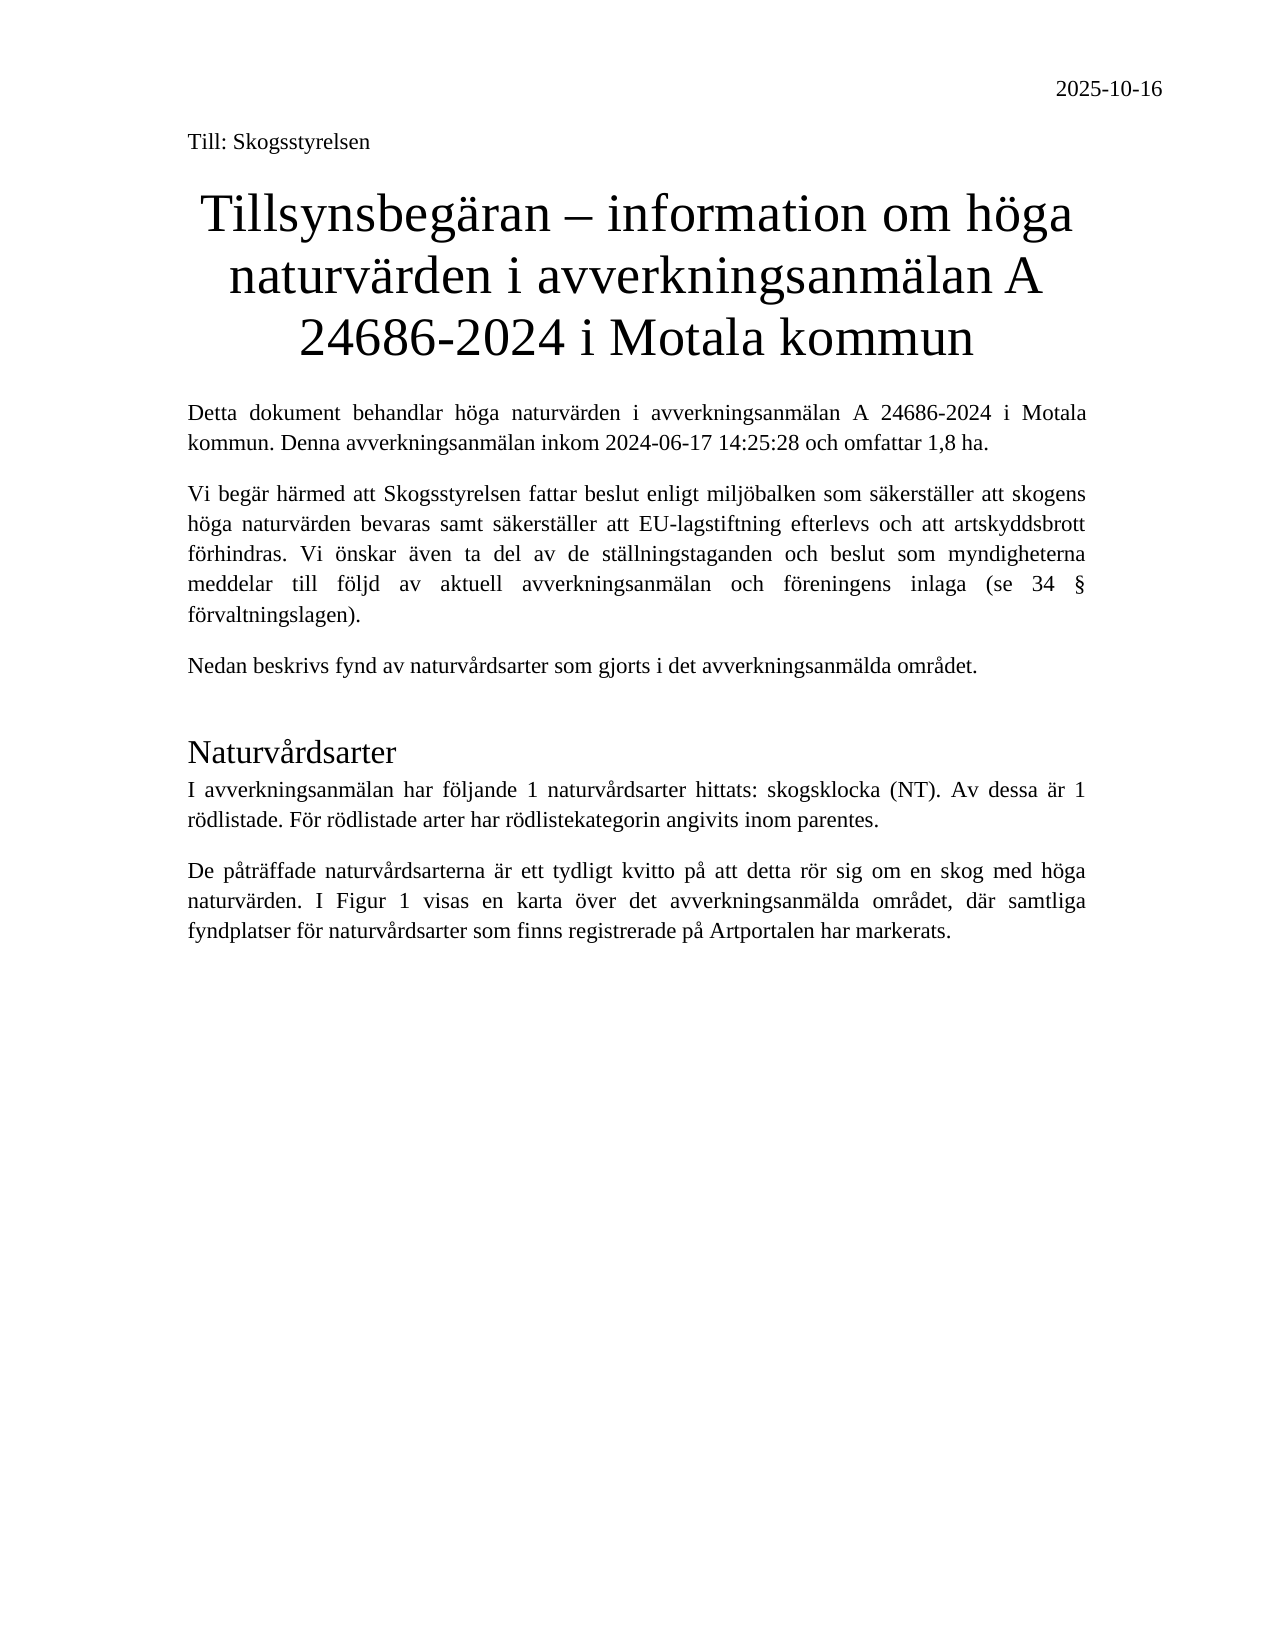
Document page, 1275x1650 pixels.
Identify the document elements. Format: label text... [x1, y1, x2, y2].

text Nedan beskrivs fynd av naturvårdsarter som gjorts i det avverkningsanmälda området. [187, 652, 1087, 678]
subtitle Naturvårdsarter [187, 732, 1087, 770]
title Tillsynsbegäran – information om höga naturvärden i avverkningsanmälan A 24686-2024 i Motala kommun [187, 180, 1087, 367]
text Detta dokument behandlar höga naturvärden i avverkningsanmälan A 24686-2024 i Motala kommun. Denna avverkningsanmälan inkom 2024-06-17 14:25:28 och omfattar 1,8 ha. [187, 398, 1087, 455]
text Vi begär härmed att Skogsstyrelsen fattar beslut enligt miljöbalken som säkerställer att skogens höga naturvärden bevaras samt säkerställer att EU-lagstiftning efterlevs och att artskyddsbrott förhindras. Vi önskar även ta del av de ställningstaganden och beslut som myndigheterna meddelar till följd av aktuell avverkningsanmälan och föreningens inlaga (se 34 § förvaltningslagen). [187, 480, 1087, 627]
text I avverkningsanmälan har följande 1 naturvårdsarter hittats: skogsklocka (NT). Av dessa är 1 rödlistade. För rödlistade arter har rödlistekategorin angivits inom parentes. [187, 776, 1087, 832]
text De påträffade naturvårdsarterna är ett tydligt kvitto på att detta rör sig om en skog med höga naturvärden. I Figur 1 visas en karta över det avverkningsanmälda området, där samtliga fyndplatser för naturvårdsarter som finns registrerade på Artportalen har markerats. [187, 857, 1087, 944]
